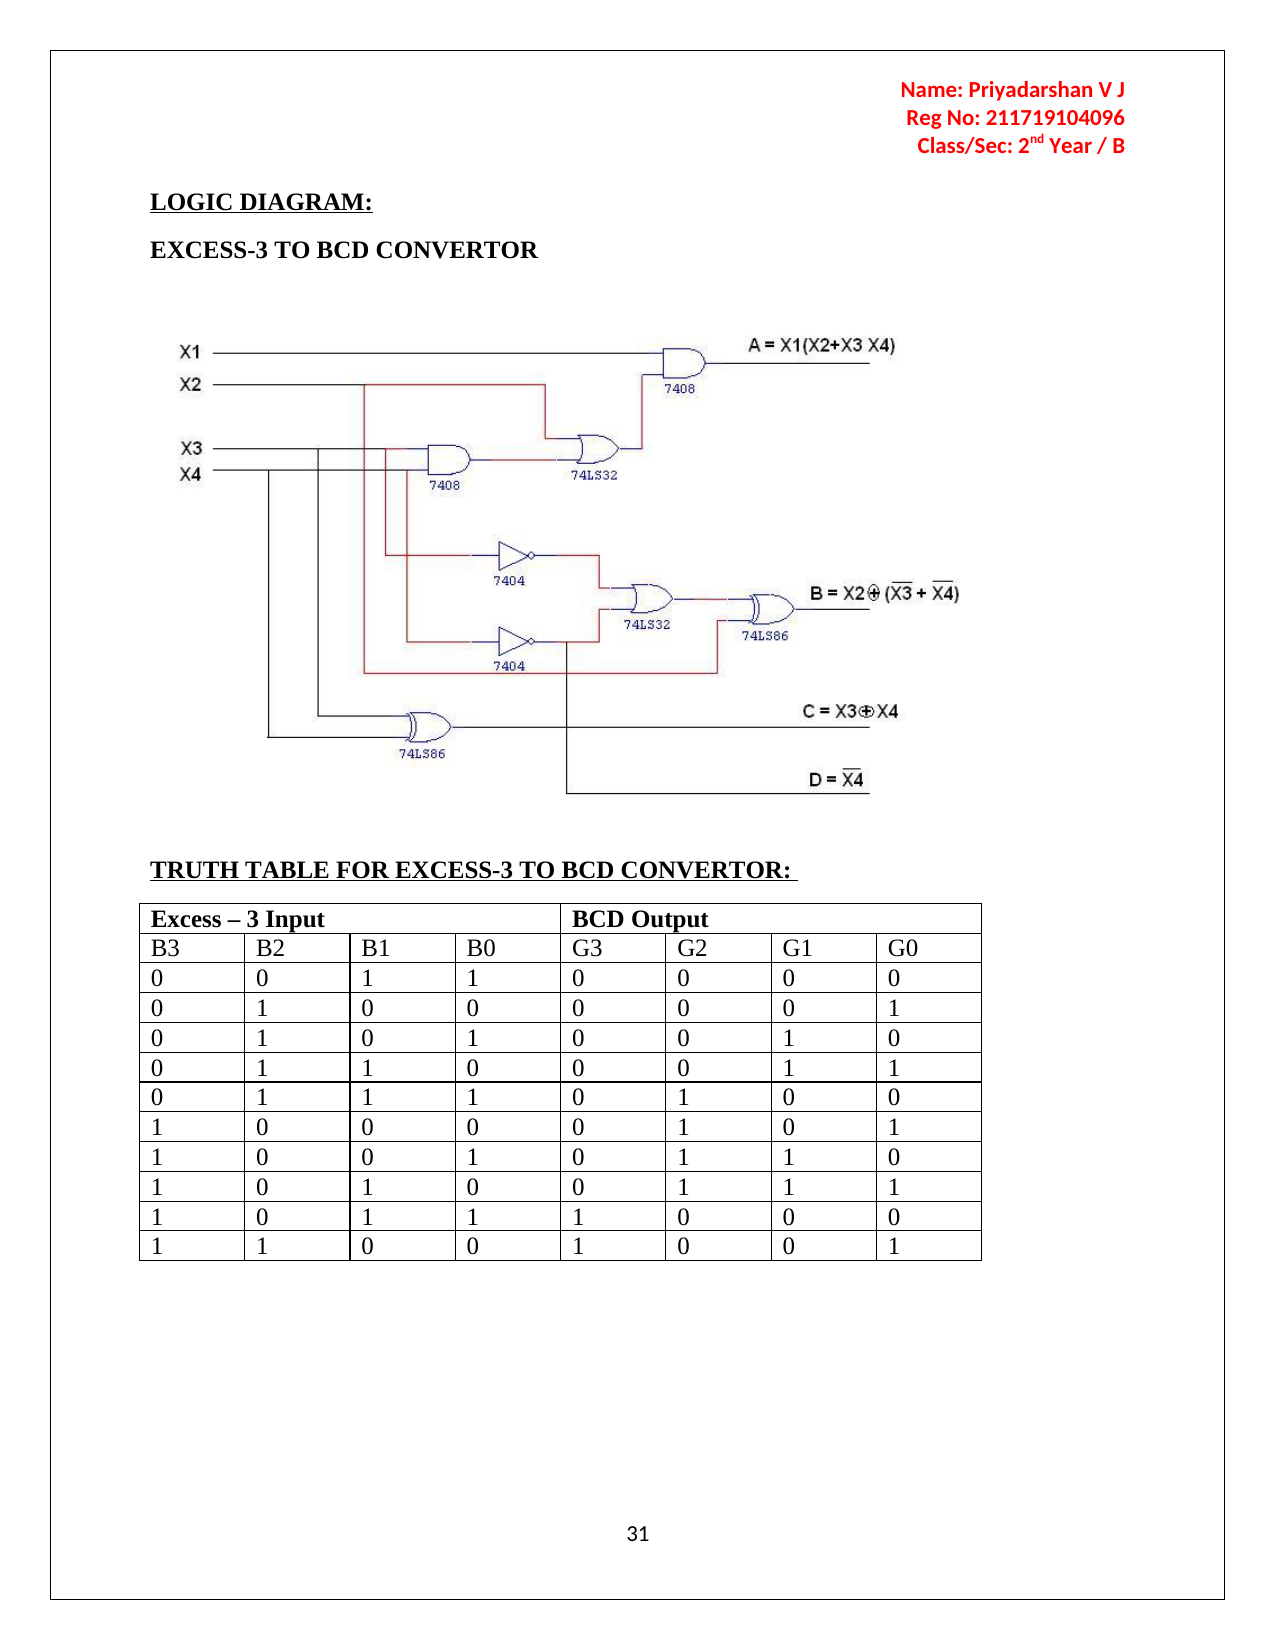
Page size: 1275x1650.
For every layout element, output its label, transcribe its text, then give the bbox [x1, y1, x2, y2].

table_cell 0 [140, 963, 244, 992]
table_cell 0 [877, 963, 981, 992]
table_cell 0 [245, 1142, 349, 1171]
table_cell 0 [456, 1172, 560, 1201]
table_cell 0 [666, 1202, 771, 1230]
table_header BCD Output [561, 904, 981, 932]
table_cell 0 [772, 993, 876, 1022]
table_cell 0 [561, 1023, 665, 1052]
table_cell 0 [140, 1053, 244, 1081]
table_cell 0 [456, 1112, 560, 1141]
table_cell 0 [245, 1172, 349, 1201]
table_cell B2 [245, 934, 349, 962]
table_cell 0 [666, 1023, 771, 1052]
table_cell 0 [666, 993, 771, 1022]
table_cell 1 [666, 1142, 771, 1171]
table_cell G2 [666, 934, 771, 962]
table_header Excess – 3 Input [140, 904, 560, 932]
table_cell G0 [877, 934, 981, 962]
table_cell 1 [245, 993, 349, 1022]
table_cell 1 [351, 1172, 455, 1201]
table_cell 0 [140, 1023, 244, 1052]
table_cell 0 [561, 1112, 665, 1141]
table_cell 0 [772, 1083, 876, 1111]
table_cell 1 [140, 1202, 244, 1230]
table_cell 0 [877, 1142, 981, 1171]
table_cell 0 [456, 1231, 560, 1260]
table_cell 1 [351, 1083, 455, 1111]
table_cell 1 [666, 1083, 771, 1111]
table_cell 0 [456, 1053, 560, 1081]
table_cell 0 [772, 1202, 876, 1230]
table_cell B1 [351, 934, 455, 962]
table_cell 0 [351, 993, 455, 1022]
table_cell 0 [245, 1112, 349, 1141]
text LOGIC DIAGRAM: [150, 187, 1125, 216]
table_cell 0 [140, 993, 244, 1022]
table_cell 0 [245, 1202, 349, 1230]
table_cell 1 [877, 1112, 981, 1141]
table_cell 1 [140, 1112, 244, 1141]
table_cell 1 [666, 1112, 771, 1141]
table_cell 1 [456, 1202, 560, 1230]
table_cell 0 [351, 1142, 455, 1171]
table_cell 1 [351, 963, 455, 992]
table_cell 0 [877, 1202, 981, 1230]
table_cell 0 [561, 1172, 665, 1201]
table_cell 1 [245, 1231, 349, 1260]
table_cell 1 [772, 1023, 876, 1052]
table_cell 0 [666, 963, 771, 992]
table_cell 0 [877, 1023, 981, 1052]
table_cell 1 [245, 1023, 349, 1052]
table_cell B3 [140, 934, 244, 962]
table_cell 0 [561, 1142, 665, 1171]
table_cell 1 [456, 1142, 560, 1171]
table_cell 1 [245, 1053, 349, 1081]
table_cell 1 [772, 1053, 876, 1081]
table_cell 1 [245, 1083, 349, 1111]
table_cell B0 [456, 934, 560, 962]
table_cell 0 [561, 963, 665, 992]
table_cell 0 [561, 993, 665, 1022]
table_cell G1 [772, 934, 876, 962]
table_cell 1 [772, 1142, 876, 1171]
table_cell 0 [666, 1231, 771, 1260]
table_cell 1 [456, 1083, 560, 1111]
table_cell 0 [351, 1112, 455, 1141]
table_cell 1 [877, 1231, 981, 1260]
table_cell 0 [561, 1053, 665, 1081]
table_cell 0 [351, 1231, 455, 1260]
table_cell 0 [456, 993, 560, 1022]
table_cell 0 [561, 1083, 665, 1111]
table_cell 0 [772, 963, 876, 992]
table_cell G3 [561, 934, 665, 962]
table_cell 0 [245, 963, 349, 992]
table_cell 1 [140, 1142, 244, 1171]
table_cell 1 [561, 1202, 665, 1230]
table_cell 0 [140, 1083, 244, 1111]
table_cell 1 [666, 1172, 771, 1201]
table_cell 1 [772, 1172, 876, 1201]
table_cell 1 [877, 1172, 981, 1201]
table_cell 0 [772, 1231, 876, 1260]
text EXCESS-3 TO BCD CONVERTOR [150, 235, 1125, 263]
table_cell 1 [140, 1172, 244, 1201]
table_cell 0 [772, 1112, 876, 1141]
table_cell 0 [666, 1053, 771, 1081]
table_cell 1 [877, 993, 981, 1022]
table_cell 1 [456, 963, 560, 992]
table_cell 0 [351, 1023, 455, 1052]
table_cell 1 [351, 1202, 455, 1230]
table_cell 0 [877, 1083, 981, 1111]
text TRUTH TABLE FOR EXCESS-3 TO BCD CONVERTOR: [150, 855, 1125, 884]
table_cell 1 [561, 1231, 665, 1260]
table_cell 1 [140, 1231, 244, 1260]
table_cell 1 [351, 1053, 455, 1081]
table_cell 1 [456, 1023, 560, 1052]
table_cell 1 [877, 1053, 981, 1081]
